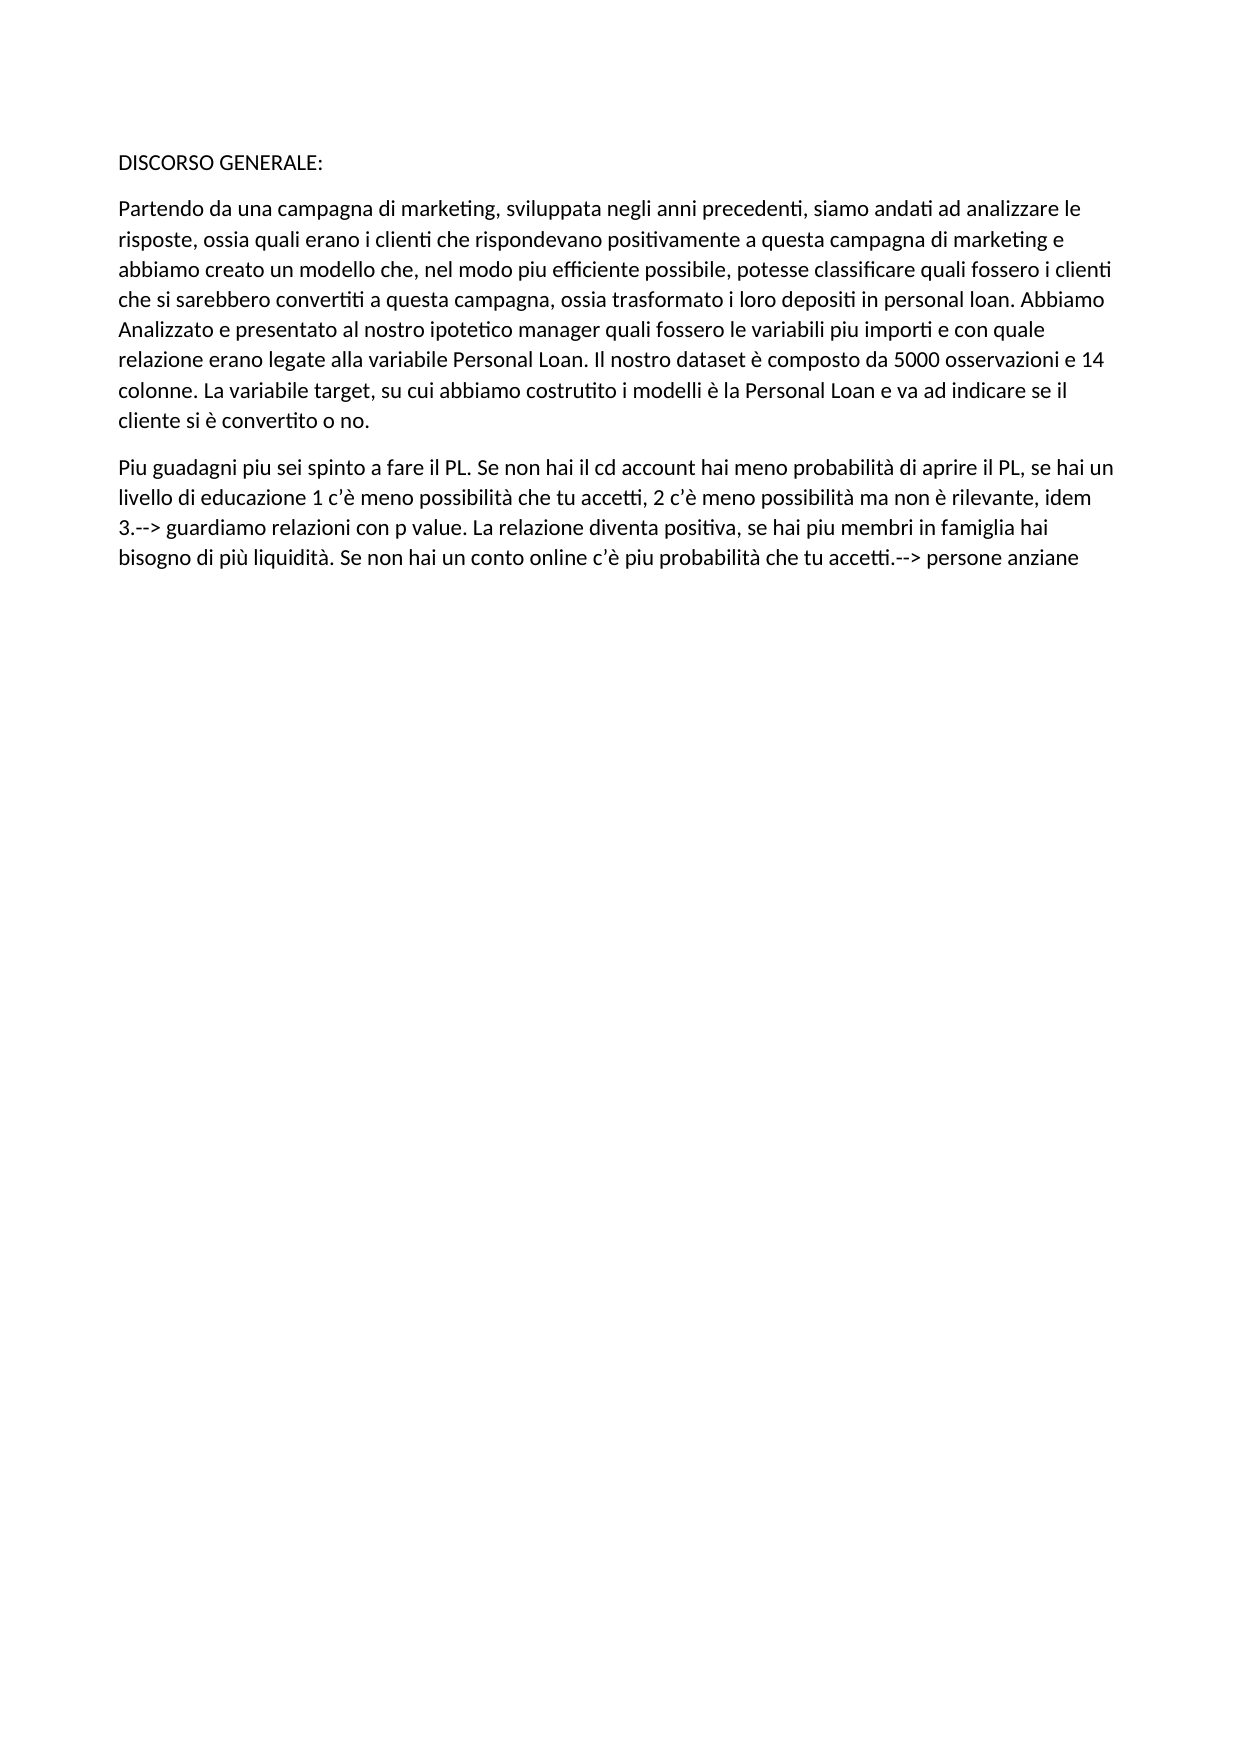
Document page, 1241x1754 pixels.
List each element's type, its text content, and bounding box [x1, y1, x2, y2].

text Partendo da una campagna di marketing, sviluppata negli anni precedenti, siamo andati ad analizzare le risposte, ossia quali erano i clienti che rispondevano positivamente a questa campagna di marketing e abbiamo creato un modello che, nel modo piu efficiente possibile, potesse classificare quali fossero i clienti che si sarebbero convertiti a questa campagna, ossia trasformato i loro depositi in personal loan. Abbiamo Analizzato e presentato al nostro ipotetico manager quali fossero le variabili piu importi e con quale relazione erano legate alla variabile Personal Loan. Il nostro dataset è composto da 5000 osservazioni e 14 colonne. La variabile target, su cui abbiamo costrutito i modelli è la Personal Loan e va ad indicare se il cliente si è convertito o no. [118, 194, 1122, 434]
text DISCORSO GENERALE: [118, 148, 1122, 176]
text Piu guadagni piu sei spinto a fare il PL. Se non hai il cd account hai meno probabilità di aprire il PL, se hai un livello di educazione 1 c’è meno possibilità che tu accetti, 2 c’è meno possibilità ma non è rilevante, idem 3.--> guardiamo relazioni con p value. La relazione diventa positiva, se hai piu membri in famiglia hai bisogno di più liquidità. Se non hai un conto online c’è piu probabilità che tu accetti.--> persone anziane [118, 453, 1122, 571]
